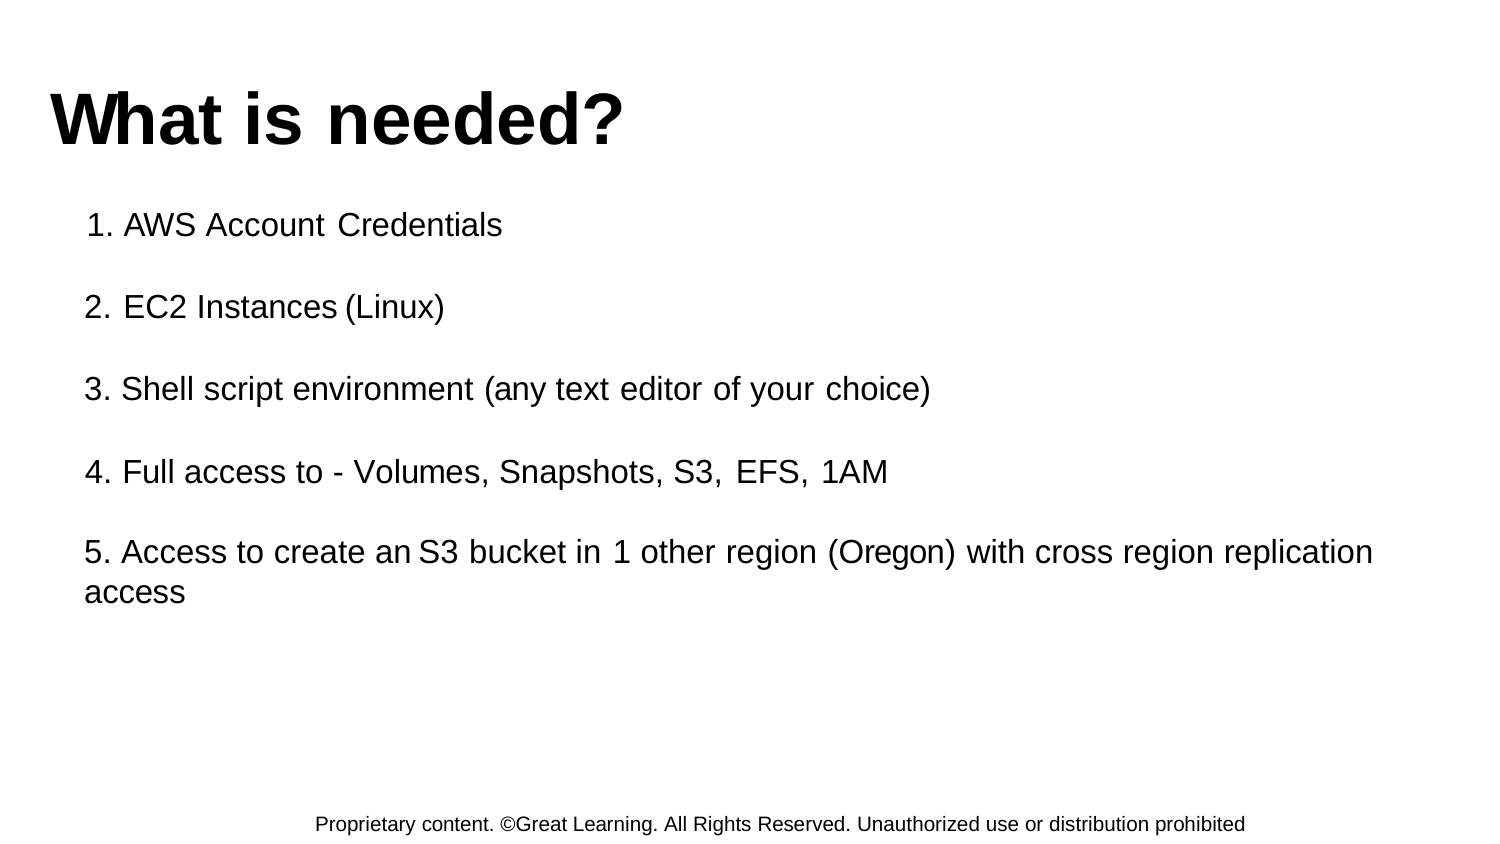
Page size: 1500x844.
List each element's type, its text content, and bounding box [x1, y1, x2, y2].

text Proprietary content. ©Great Learning. All Rights Reserved. Unauthorized use or distribution prohibited [315, 812, 1413, 836]
text 1. AWS Account Credentials [86, 205, 1413, 244]
text 3. Shell script environment (any text editor of your choice) [84, 369, 1413, 408]
text 5. Access to create anS3 bucket in 1 other region (Oregon) with cross region replication access [84, 532, 1388, 611]
text 2. EC2 Instances(Linux) [84, 287, 1413, 326]
text 4. Full access to - Volumes, Snapshots, S3, EFS, 1AM [84, 452, 1413, 490]
text What is needed? [50, 76, 1413, 159]
